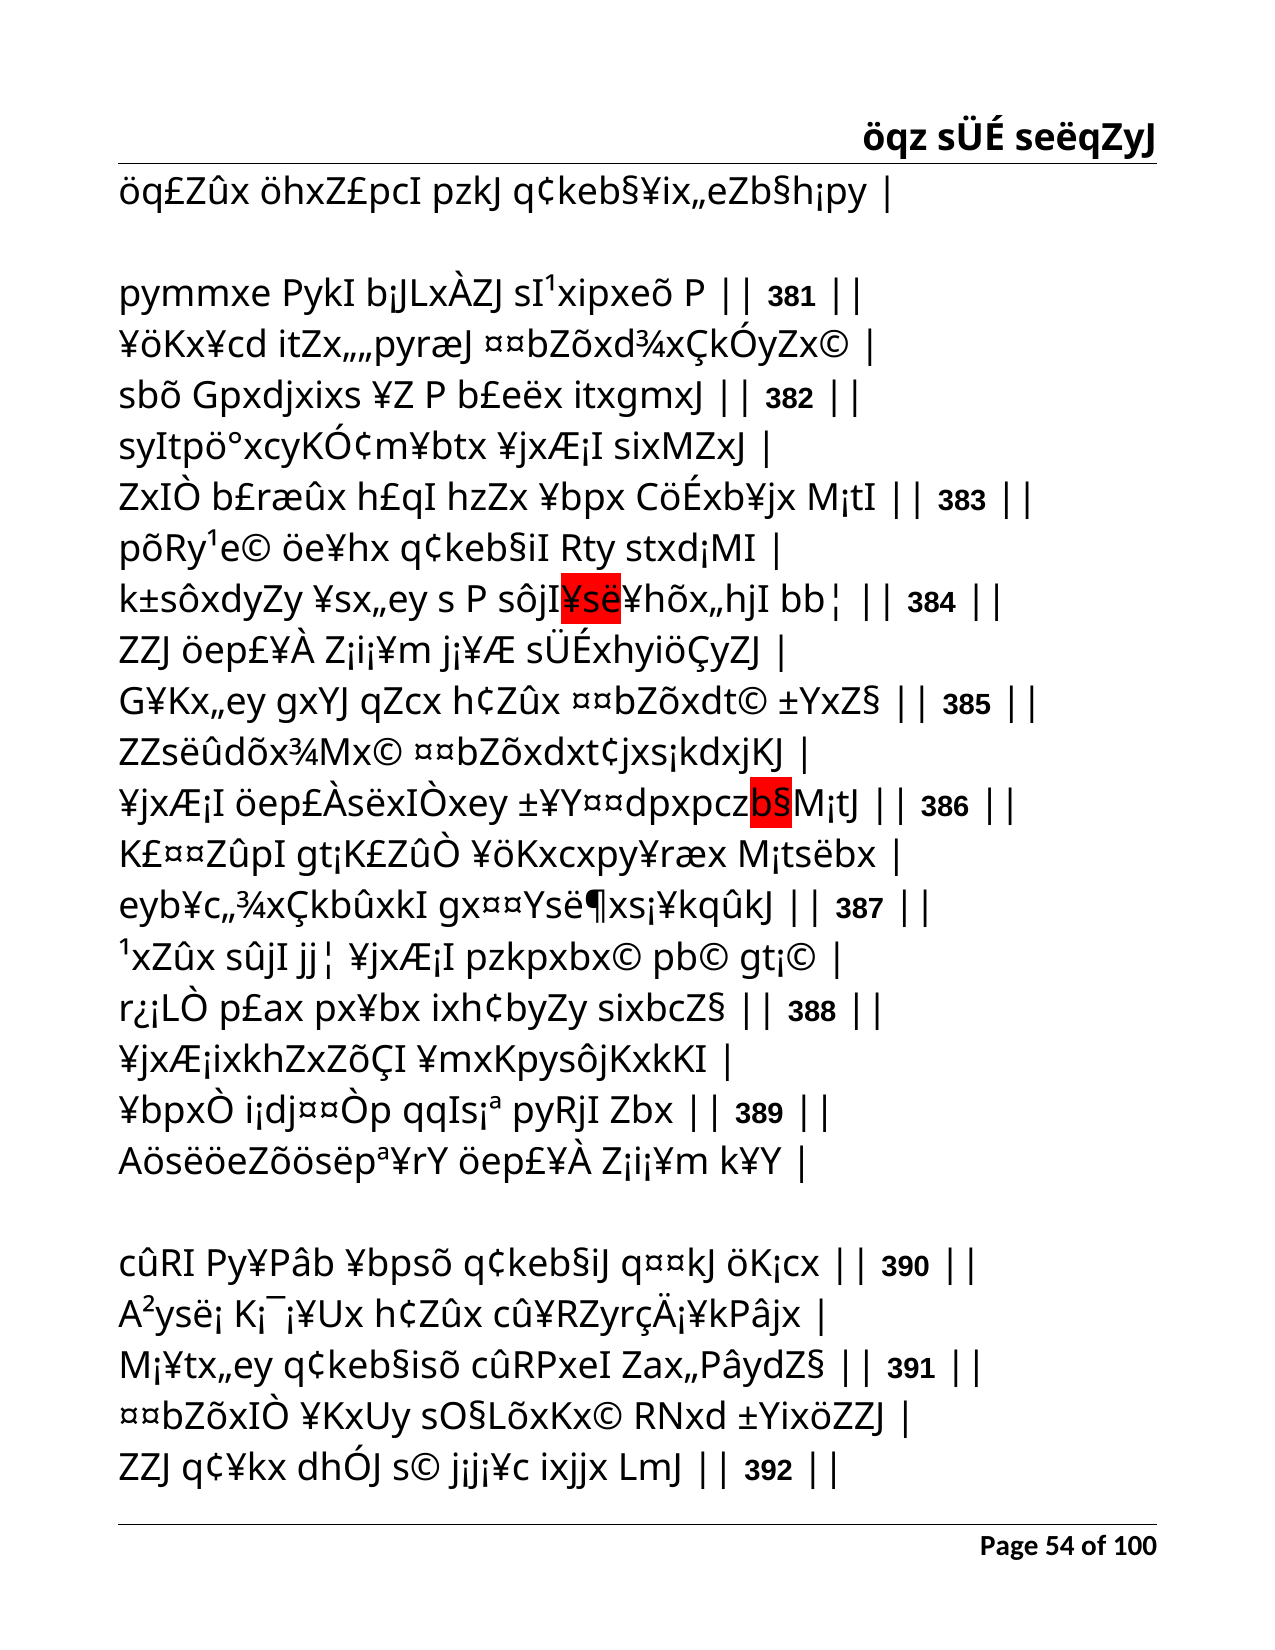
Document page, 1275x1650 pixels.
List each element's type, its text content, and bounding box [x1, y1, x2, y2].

text K£¤¤ZûpI gt¡K£ZûÒ ¥öKxcxpy¥ræx M¡tsëbx | [118, 828, 1216, 879]
text ¥jxÆ¡I öep£ÀsëxIÒxey ±¥Y¤¤dpxpczb§M¡tJ || 386 || [792, 777, 1216, 828]
text ¥jxÆ¡ixkhZxZõÇI ¥mxKpysôjKxkKI | [118, 1032, 1216, 1083]
text ¥jxÆ¡I öep£ÀsëxIÒxey ±¥Y¤¤dpxpczb§M¡tJ || 386 || [118, 777, 750, 828]
text öq£Zûx öhxZ£pcI pzkJ q¢keb§¥ix„eZb§h¡py | [118, 164, 1216, 215]
text cûRI Py¥Pâb ¥bpsõ q¢keb§iJ q¤¤kJ öK¡cx || 390 || [118, 1236, 1216, 1287]
text ZZJ öep£¥À Z¡i¡¥m j¡¥Æ sÜÉxhyiöÇyZJ | [118, 624, 1216, 675]
text ZxIÒ b£ræûx h£qI hzZx ¥bpx CöÉxb¥jx M¡tI || 383 || [118, 471, 1216, 522]
text A²ysë¡ K¡¯¡¥Ux h¢Zûx cû¥RZyrçÄ¡¥kPâjx | [118, 1287, 1216, 1338]
text ¥öKx¥cd itZx„„pyræJ ¤¤bZõxd¾xÇkÓyZx© | [118, 317, 1216, 368]
text pymmxe PykI b¡JLxÀZJ sI¹xipxeõ P || 381 || [118, 266, 1216, 317]
text ¹xZûx sûjI jj¦ ¥jxÆ¡I pzkpxbx© pb© gt¡© | [118, 930, 1216, 981]
text ¤¤bZõxIÒ ¥KxUy sO§LõxKx© RNxd ±YixöZZJ | [118, 1389, 1216, 1440]
text ZZJ q¢¥kx dhÓJ s© j¡j¡¥c ixjjx LmJ || 392 || [118, 1440, 1216, 1491]
text ¥bpxÒ i¡dj¤¤Òp qqIs¡ª pyRjI Zbx || 389 || [118, 1083, 1216, 1134]
text sbõ Gpxdjxixs ¥Z P b£eëx itxgmxJ || 382 || [118, 368, 1216, 419]
text M¡¥tx„ey q¢keb§isõ cûRPxeI Zax„PâydZ§ || 391 || [118, 1338, 1216, 1389]
text G¥Kx„ey gxYJ qZcx h¢Zûx ¤¤bZõxdt© ±YxZ§ || 385 || [118, 675, 1216, 726]
text ZZsëûdõx¾Mx© ¤¤bZõxdxt¢jxs¡kdxjKJ | [118, 726, 1216, 777]
text põRy¹e© öe¥hx q¢keb§iI Rty stxd¡MI | [118, 522, 1216, 573]
text k±sôxdyZy ¥sx„ey s P sôjI¥së¥hõx„hjI bb¦ || 384 || [118, 573, 561, 624]
text k±sôxdyZy ¥sx„ey s P sôjI¥së¥hõx„hjI bb¦ || 384 || [621, 573, 1216, 624]
text AösëöeZõösëpª¥rY öep£¥À Z¡i¡¥m k¥Y | [118, 1134, 1216, 1185]
text r¿¡LÒ p£ax px¥bx ixh¢byZy sixbcZ§ || 388 || [118, 981, 1216, 1032]
text eyb¥c„¾xÇkbûxkI gx¤¤Ysë¶xs¡¥kqûkJ || 387 || [118, 879, 1216, 930]
text syItpö°xcyKÓ¢m¥btx ¥jxÆ¡I sixMZxJ | [118, 419, 1216, 471]
